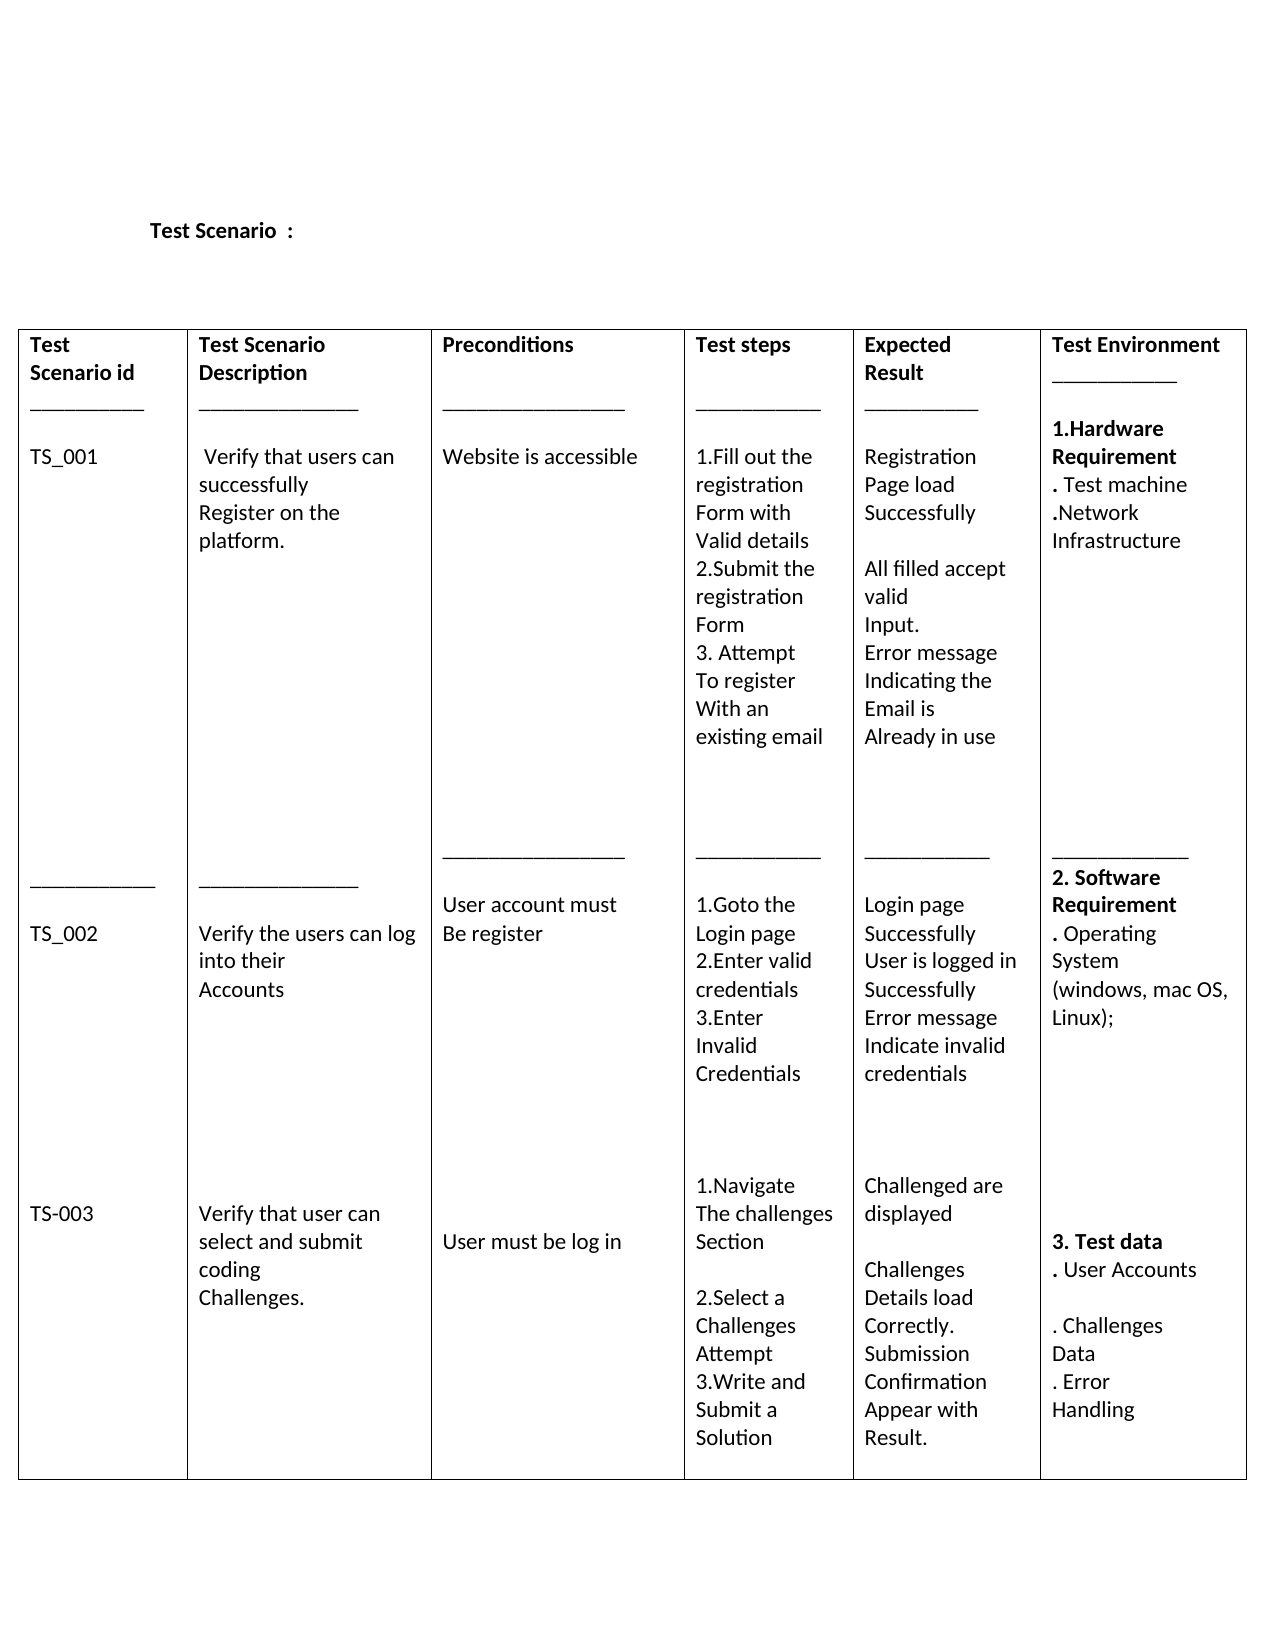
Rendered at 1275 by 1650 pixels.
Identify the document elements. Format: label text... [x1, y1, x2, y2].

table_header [685, 330, 853, 1479]
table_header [19, 330, 187, 1479]
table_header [432, 330, 684, 1479]
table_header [1041, 330, 1246, 1479]
text Test Scenario : [150, 216, 1125, 244]
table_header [854, 330, 1040, 1479]
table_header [188, 330, 431, 1479]
